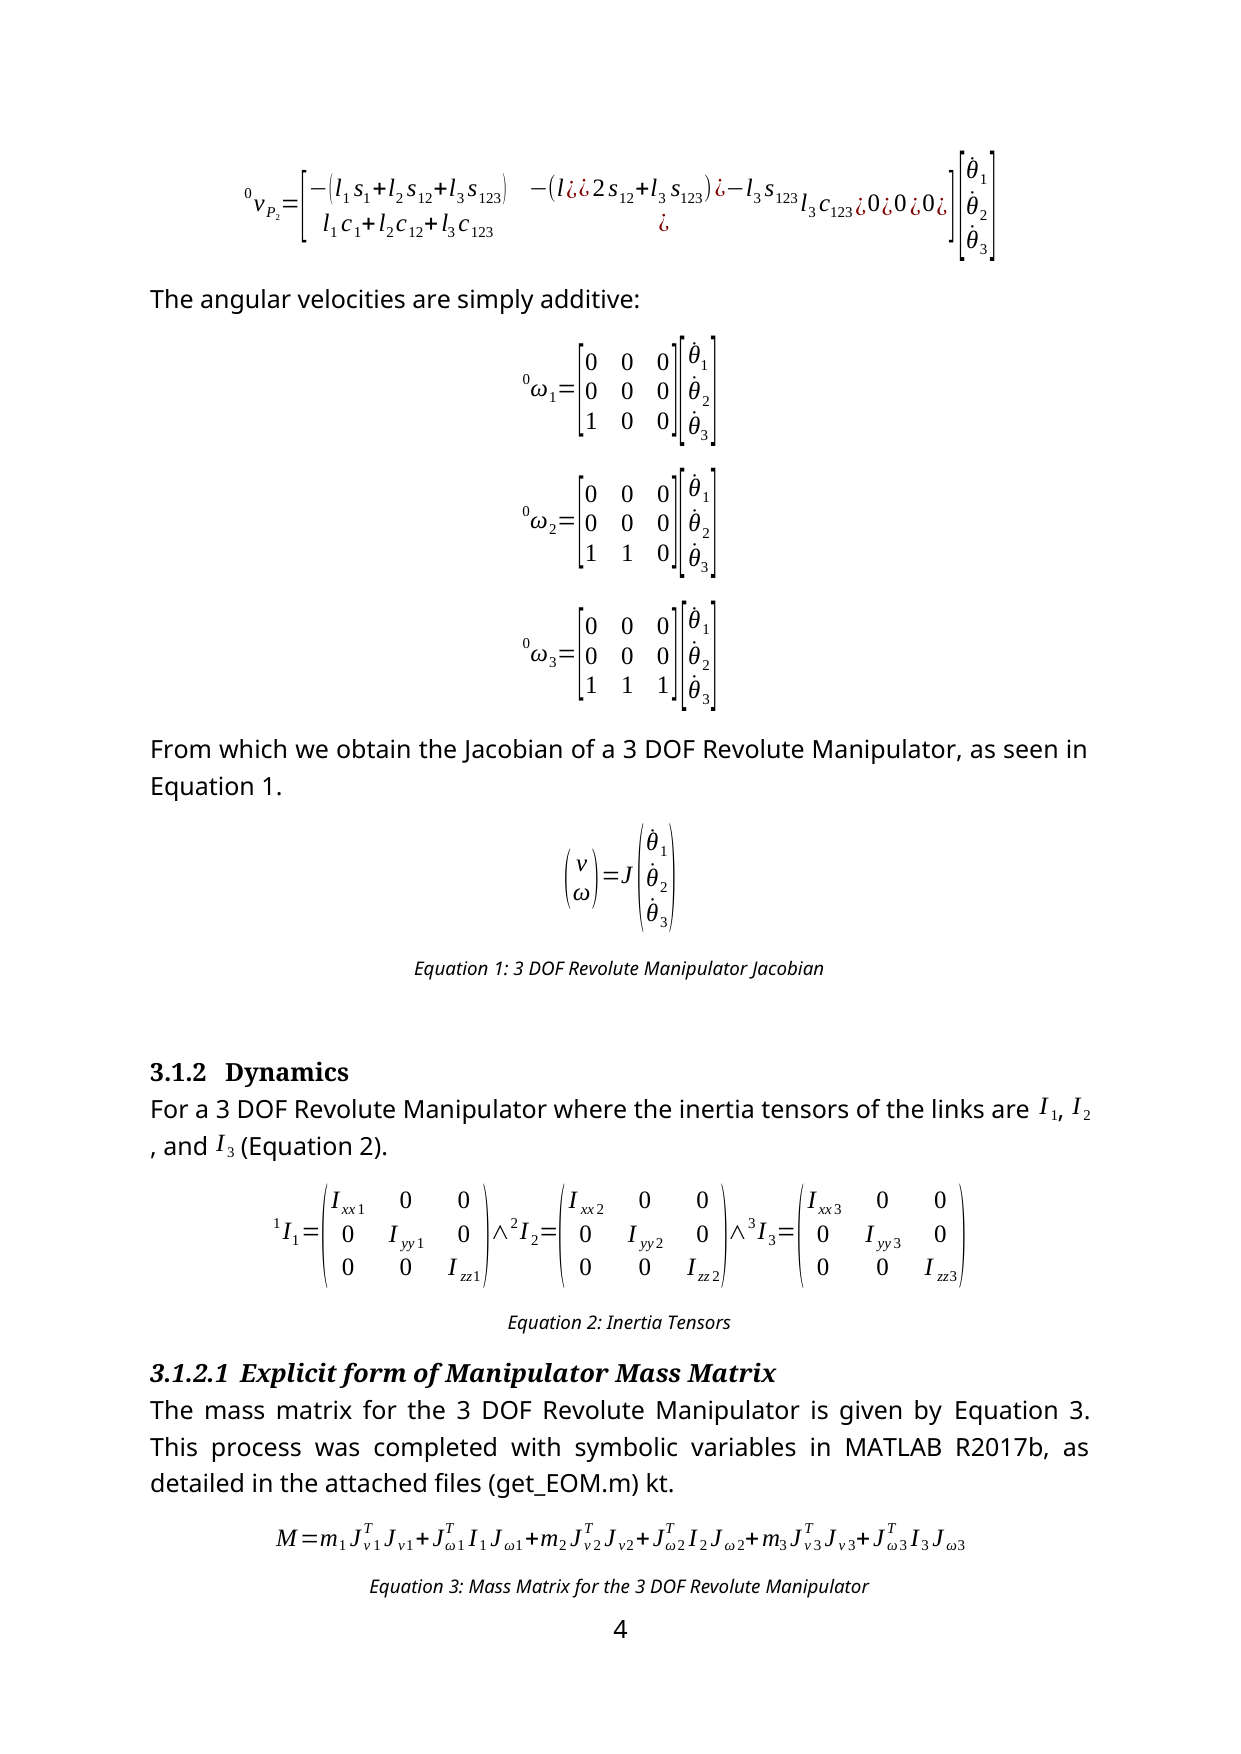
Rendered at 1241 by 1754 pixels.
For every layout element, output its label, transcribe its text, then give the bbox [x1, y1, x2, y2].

text For a 3 DOF Revolute Manipulator where the inertia tensors of the links are , , and (Equation 2). [150, 1091, 1090, 1162]
subtitle Explicit form of Manipulator Mass Matrix [150, 1356, 1090, 1390]
text Equation 3: Mass Matrix for the 3 DOF Revolute Manipulator [150, 1574, 1090, 1599]
text The mass matrix for the 3 DOF Revolute Manipulator is given by Equation 3. This process was completed with symbolic variables in MATLAB R2017b, as detailed in the attached files (get_EOM.m) kt. [150, 1392, 1090, 1500]
text The angular velocities are simply additive: [150, 282, 1090, 316]
text Equation 1: 3 DOF Revolute Manipulator Jacobian [150, 955, 1090, 980]
text From which we obtain the Jacobian of a 3 DOF Revolute Manipulator, as seen in Equation 1. [150, 732, 1090, 803]
text Equation 2: Inertia Tensors [150, 1309, 1090, 1335]
subtitle Dynamics [150, 1054, 1090, 1089]
